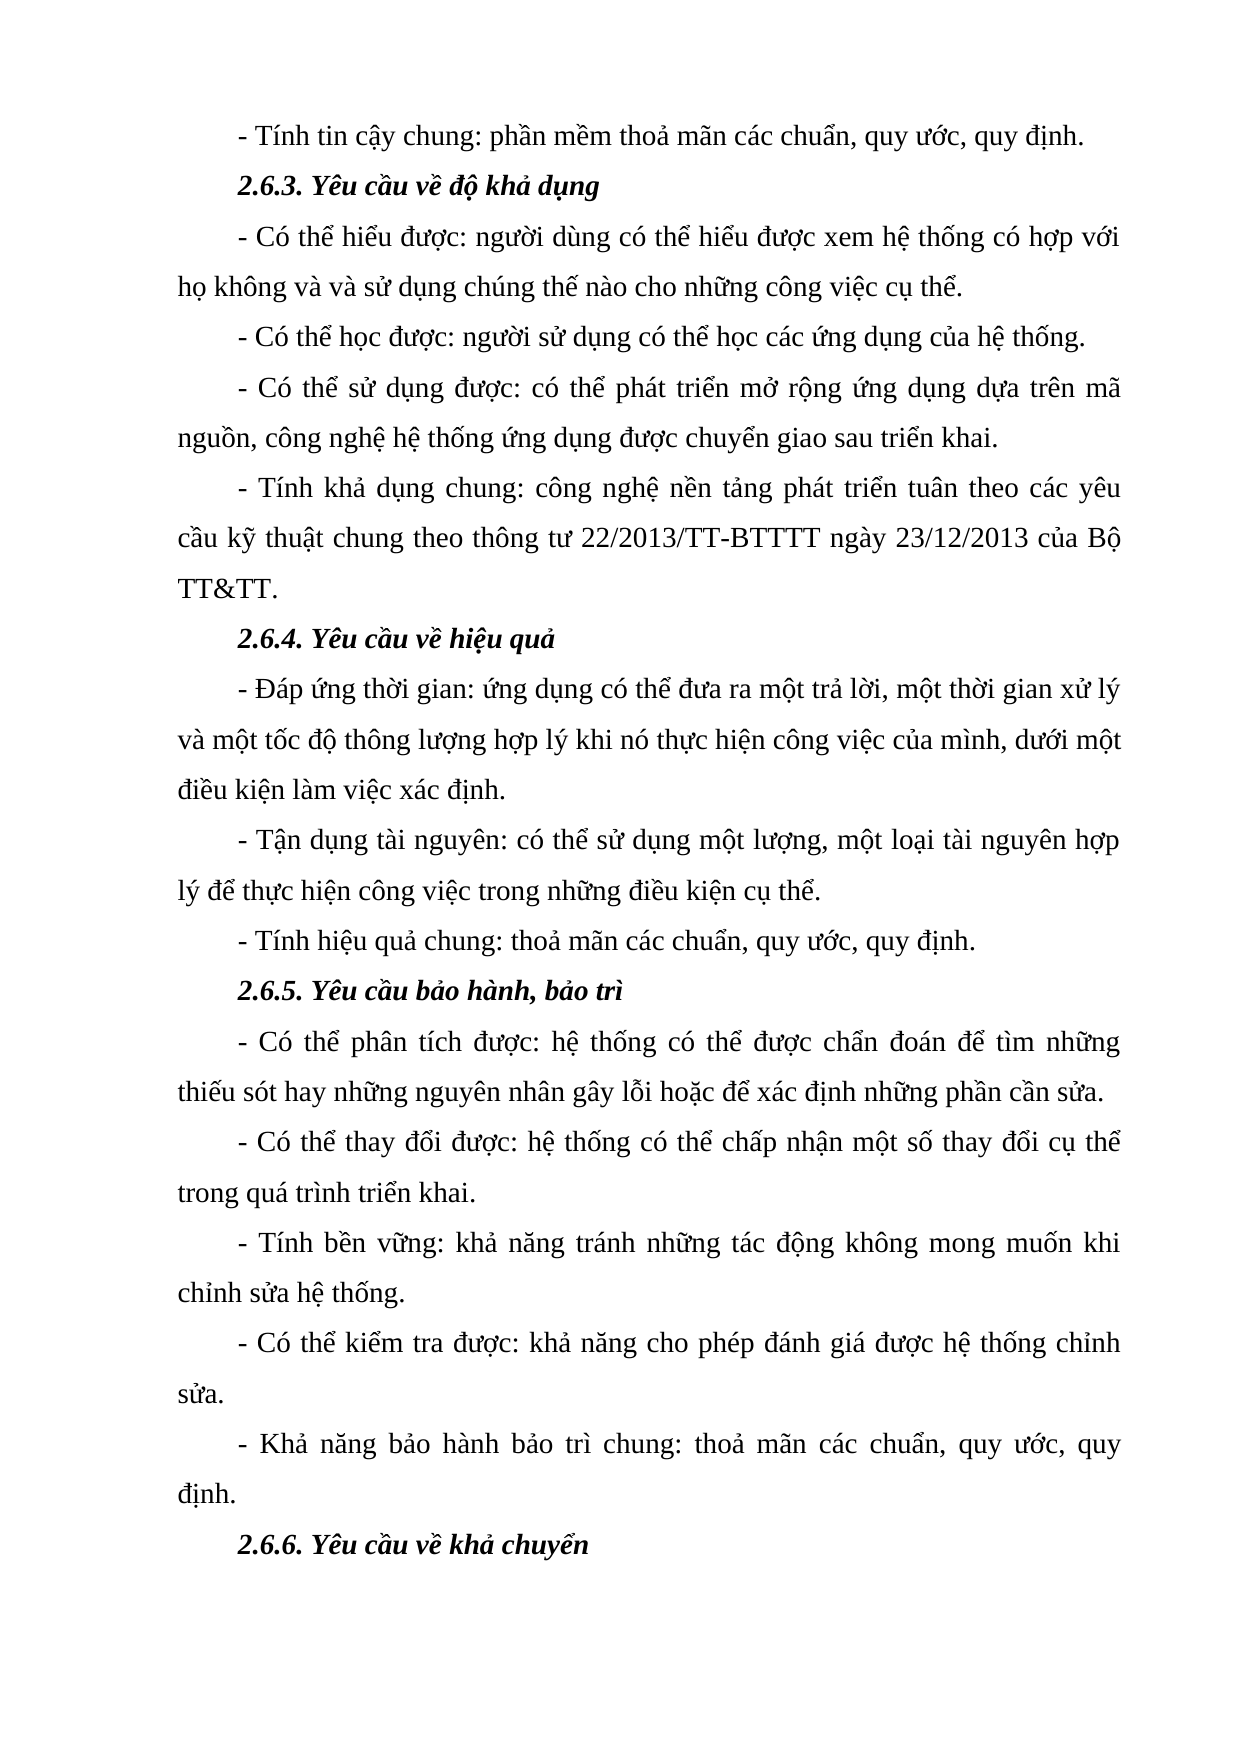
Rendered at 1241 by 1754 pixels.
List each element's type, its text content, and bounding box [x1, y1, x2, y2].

text - Có thể hiểu được: người dùng có thể hiểu được xem hệ thống có hợp với họ không và và sử dụng chúng thế nào cho những công việc cụ thể. [177, 219, 1122, 303]
text - Tính bền vững: khả năng tránh những tác động không mong muốn khi chỉnh sửa hệ thống. [177, 1225, 1122, 1309]
text - Tính khả dụng chung: công nghệ nền tảng phát triển tuân theo các yêu cầu kỹ thuật chung theo thông tư 22/2013/TT-BTTTT ngày 23/12/2013 của Bộ TT&TT. [177, 470, 1122, 604]
text 2.6.5. Yêu cầu bảo hành, bảo trì [177, 973, 1122, 1007]
text - Có thể thay đổi được: hệ thống có thể chấp nhận một số thay đổi cụ thể trong quá trình triển khai. [177, 1124, 1122, 1208]
text - Có thể phân tích được: hệ thống có thể được chẩn đoán để tìm những thiếu sót hay những nguyên nhân gây lỗi hoặc để xác định những phần cần sửa. [177, 1024, 1122, 1108]
text - Khả năng bảo hành bảo trì chung: thoả mãn các chuẩn, quy ước, quy định. [177, 1426, 1122, 1510]
text - Có thể học được: người sử dụng có thể học các ứng dụng của hệ thống. [177, 319, 1122, 353]
text - Tính tin cậy chung: phần mềm thoả mãn các chuẩn, quy ước, quy định. [177, 118, 1122, 152]
text 2.6.4. Yêu cầu về hiệu quả [177, 621, 1122, 655]
text 2.6.6. Yêu cầu về khả chuyển [177, 1527, 1122, 1560]
text - Có thể sử dụng được: có thể phát triển mở rộng ứng dụng dựa trên mã nguồn, công nghệ hệ thống ứng dụng được chuyển giao sau triển khai. [177, 370, 1122, 453]
text - Đáp ứng thời gian: ứng dụng có thể đưa ra một trả lời, một thời gian xử lý và một tốc độ thông lượng hợp lý khi nó thực hiện công việc của mình, dưới một điều kiện làm việc xác định. [177, 672, 1122, 806]
text - Có thể kiểm tra được: khả năng cho phép đánh giá được hệ thống chỉnh sửa. [177, 1326, 1122, 1409]
text 2.6.3. Yêu cầu về độ khả dụng [177, 168, 1122, 202]
text - Tận dụng tài nguyên: có thể sử dụng một lượng, một loại tài nguyên hợp lý để thực hiện công việc trong những điều kiện cụ thể. [177, 822, 1122, 906]
text - Tính hiệu quả chung: thoả mãn các chuẩn, quy ước, quy định. [177, 923, 1122, 957]
